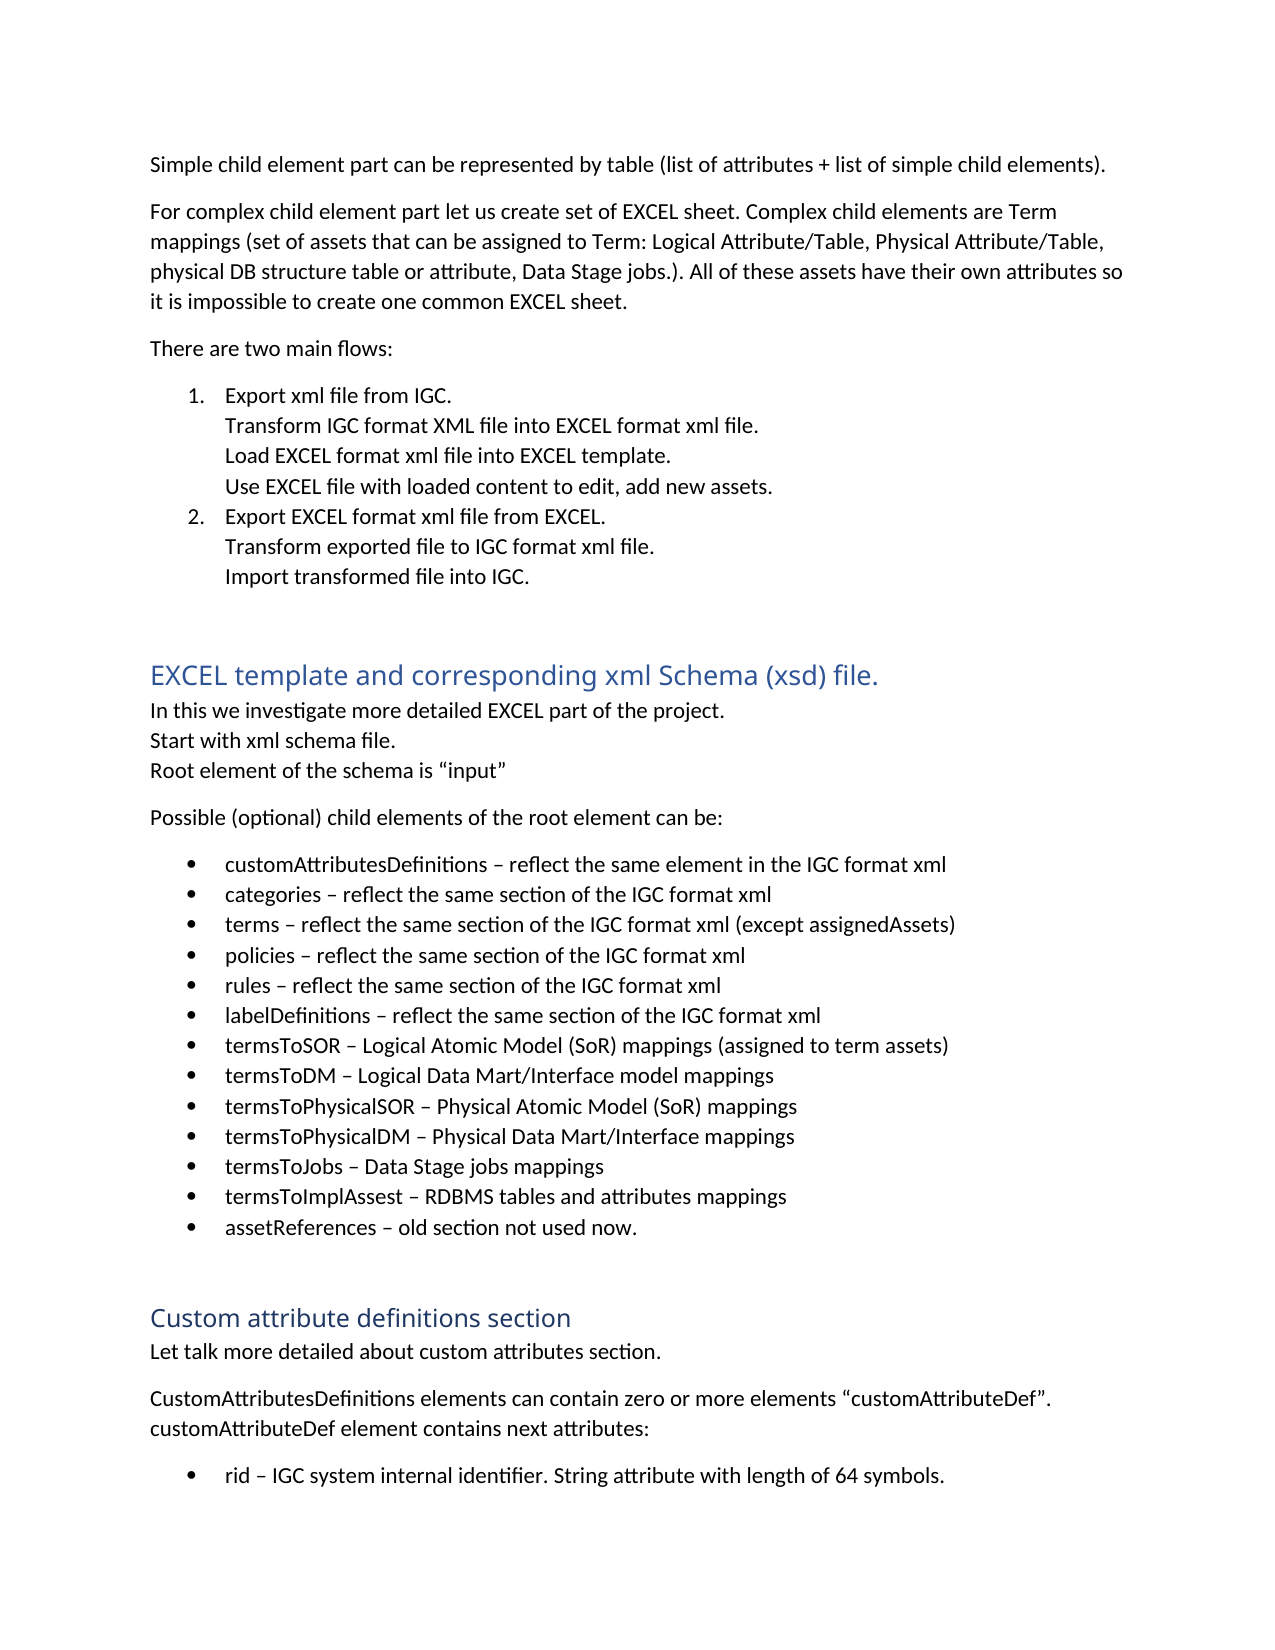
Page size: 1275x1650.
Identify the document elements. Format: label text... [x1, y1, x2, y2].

text Let talk more detailed about custom attributes section. [150, 1337, 1125, 1365]
text For complex child element part let us create set of EXCEL sheet. Complex child elements are Term mappings (set of assets that can be assigned to Term: Logical Attribute/Table, Physical Attribute/Table, physical DB structure table or attribute, Data Stage jobs.). All of these assets have their own attributes so it is impossible to create one common EXCEL sheet. [150, 197, 1125, 316]
text CustomAttributesDefinitions elements can contain zero or more elements “customAttributeDef”. customAttributeDef element contains next attributes: [150, 1384, 1125, 1442]
list assetReferences – old section not used now. [187, 1213, 1125, 1241]
list termsToPhysicalSOR – Physical Atomic Model (SoR) mappings [187, 1092, 1125, 1120]
list termsToImplAssest – RDBMS tables and attributes mappings [187, 1182, 1125, 1211]
list customAttributesDefinitions – reflect the same element in the IGC format xml [187, 850, 1125, 878]
text Possible (optional) child elements of the root element can be: [150, 803, 1125, 831]
list rid – IGC system internal identifier. String attribute with length of 64 symbols. [187, 1461, 1125, 1489]
list rules – reflect the same section of the IGC format xml [187, 971, 1125, 999]
list terms – reflect the same section of the IGC format xml (except assignedAssets) [187, 911, 1125, 939]
list Export xml file from IGC. Transform IGC format XML file into EXCEL format xml file. Load EXCEL format xml file into EXCEL template. Use EXCEL file with loaded content to edit, add new assets. [187, 381, 1125, 500]
text Simple child element part can be represented by table (list of attributes + list of simple child elements). [150, 150, 1125, 178]
list policies – reflect the same section of the IGC format xml [187, 941, 1125, 969]
list categories – reflect the same section of the IGC format xml [187, 880, 1125, 908]
text In this we investigate more detailed EXCEL part of the project. Start with xml schema file. Root element of the schema is “input” [150, 696, 1125, 784]
list termsToDM – Logical Data Mart/Interface model mappings [187, 1062, 1125, 1090]
subtitle Custom attribute definitions section [150, 1301, 1125, 1334]
list labelDefinitions – reflect the same section of the IGC format xml [187, 1001, 1125, 1029]
list termsToJobs – Data Stage jobs mappings [187, 1152, 1125, 1180]
list Export EXCEL format xml file from EXCEL. Transform exported file to IGC format xml file. Import transformed file into IGC. [187, 502, 1125, 591]
list termsToPhysicalDM – Physical Data Mart/Interface mappings [187, 1122, 1125, 1150]
subtitle EXCEL template and corresponding xml Schema (xsd) file. [150, 656, 1125, 693]
list termsToSOR – Logical Atomic Model (SoR) mappings (assigned to term assets) [187, 1031, 1125, 1059]
text There are two main flows: [150, 334, 1125, 362]
